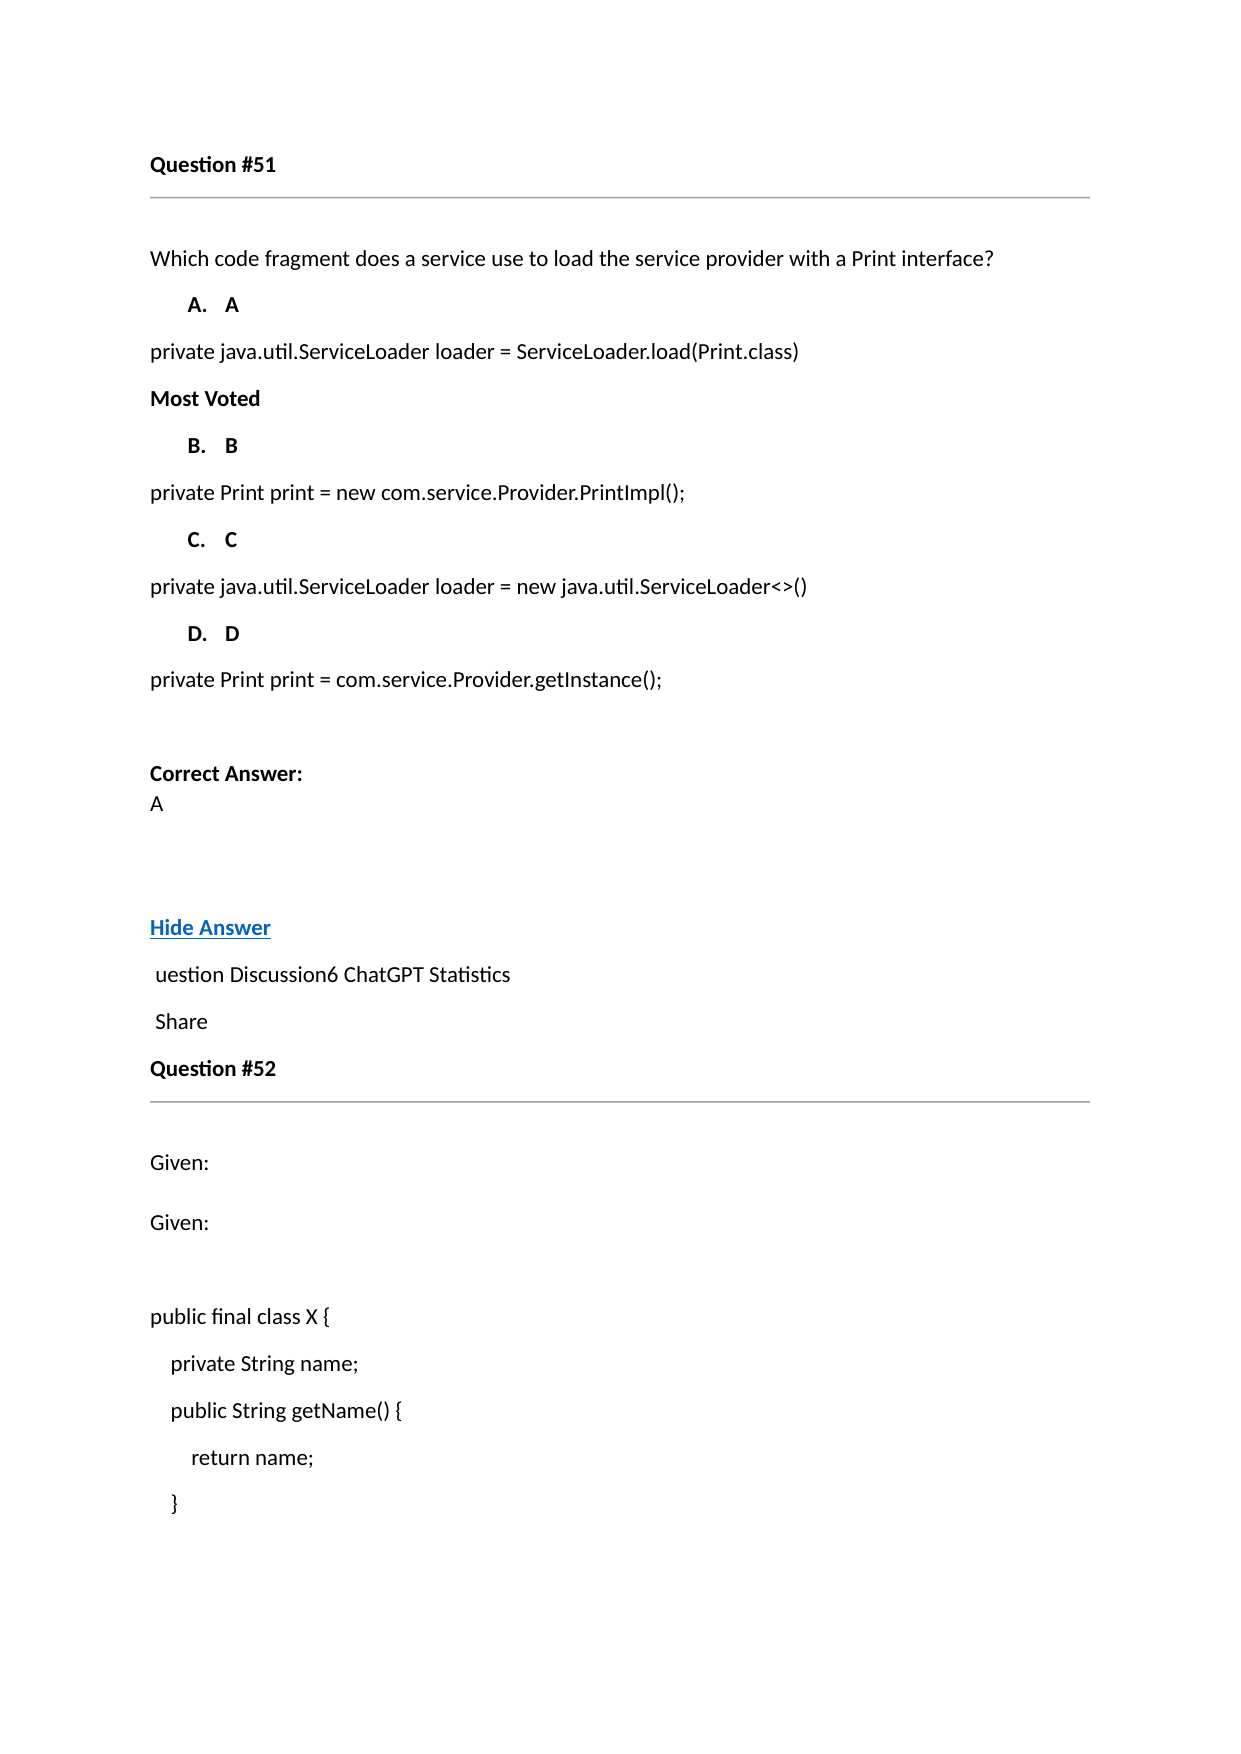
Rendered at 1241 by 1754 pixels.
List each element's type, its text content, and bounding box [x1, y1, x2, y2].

text return name; [150, 1443, 1090, 1471]
list A [187, 291, 1090, 319]
text Correct Answer: A [150, 759, 1090, 848]
list C [187, 525, 1090, 553]
list B [187, 431, 1090, 459]
text Hide Answer [150, 913, 1090, 942]
text private java.util.ServiceLoader loader = ServiceLoader.load(Print.class) [150, 337, 1090, 366]
list D [187, 619, 1090, 647]
text private Print print = new com.service.Provider.PrintImpl(); [150, 478, 1090, 506]
text Question #52 [150, 1054, 1090, 1082]
text Which code fragment does a service use to load the service provider with a Print interface? [150, 244, 1090, 272]
text public final class X { [150, 1302, 1090, 1330]
text private java.util.ServiceLoader loader = new java.util.ServiceLoader<>() [150, 572, 1090, 600]
text uestion Discussion6 ChatGPT Statistics [150, 960, 1090, 988]
text Given: Given: [150, 1148, 1090, 1236]
text private Print print = com.service.Provider.getInstance(); [150, 666, 1090, 694]
text } [150, 1489, 1090, 1518]
text Most Voted [150, 384, 1090, 412]
text Share [150, 1007, 1090, 1035]
text Question #51 [150, 150, 1090, 178]
text public String getName() { [150, 1396, 1090, 1424]
text private String name; [150, 1349, 1090, 1377]
